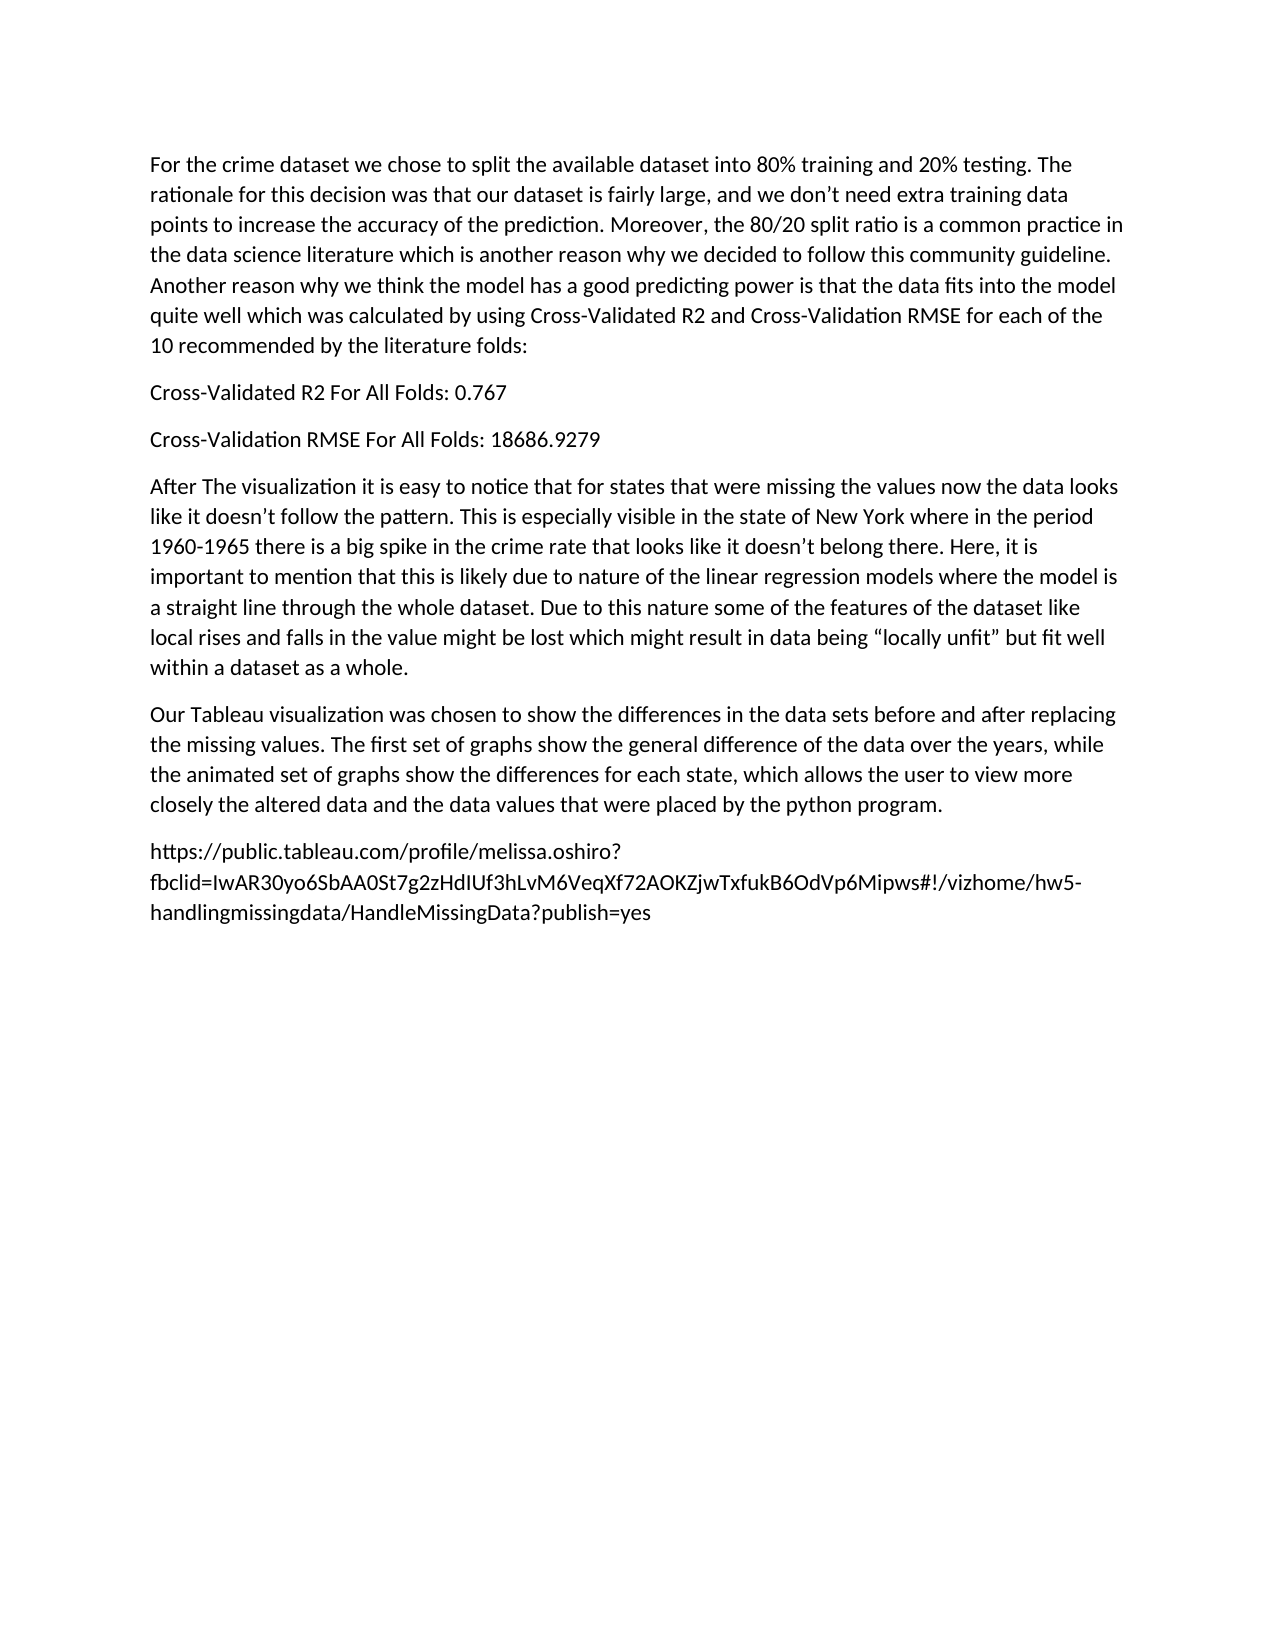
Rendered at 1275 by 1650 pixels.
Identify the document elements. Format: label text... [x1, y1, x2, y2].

text After The visualization it is easy to notice that for states that were missing the values now the data looks like it doesn’t follow the pattern. This is especially visible in the state of New York where in the period 1960-1965 there is a big spike in the crime rate that looks like it doesn’t belong there. Here, it is important to mention that this is likely due to nature of the linear regression models where the model is a straight line through the whole dataset. Due to this nature some of the features of the dataset like local rises and falls in the value might be lost which might result in data being “locally unfit” but fit well within a dataset as a whole. [150, 472, 1125, 681]
text Cross-Validated R2 For All Folds: 0.767 [150, 378, 1125, 406]
text For the crime dataset we chose to split the available dataset into 80% training and 20% testing. The rationale for this decision was that our dataset is fairly large, and we don’t need extra training data points to increase the accuracy of the prediction. Moreover, the 80/20 split ratio is a common practice in the data science literature which is another reason why we decided to follow this community guideline. Another reason why we think the model has a good predicting power is that the data fits into the model quite well which was calculated by using Cross-Validated R2 and Cross-Validation RMSE for each of the 10 recommended by the literature folds: [150, 150, 1125, 359]
text Our Tableau visualization was chosen to show the differences in the data sets before and after replacing the missing values. The first set of graphs show the general difference of the data over the years, while the animated set of graphs show the differences for each state, which allows the user to view more closely the altered data and the data values that were placed by the python program. [150, 700, 1125, 819]
text Cross-Validation RMSE For All Folds: 18686.9279 [150, 425, 1125, 453]
text https://public.tableau.com/profile/melissa.oshiro?fbclid=IwAR30yo6SbAA0St7g2zHdIUf3hLvM6VeqXf72AOKZjwTxfukB6OdVp6Mipws#!/vizhome/hw5-handlingmissingdata/HandleMissingData?publish=yes [150, 837, 1125, 926]
